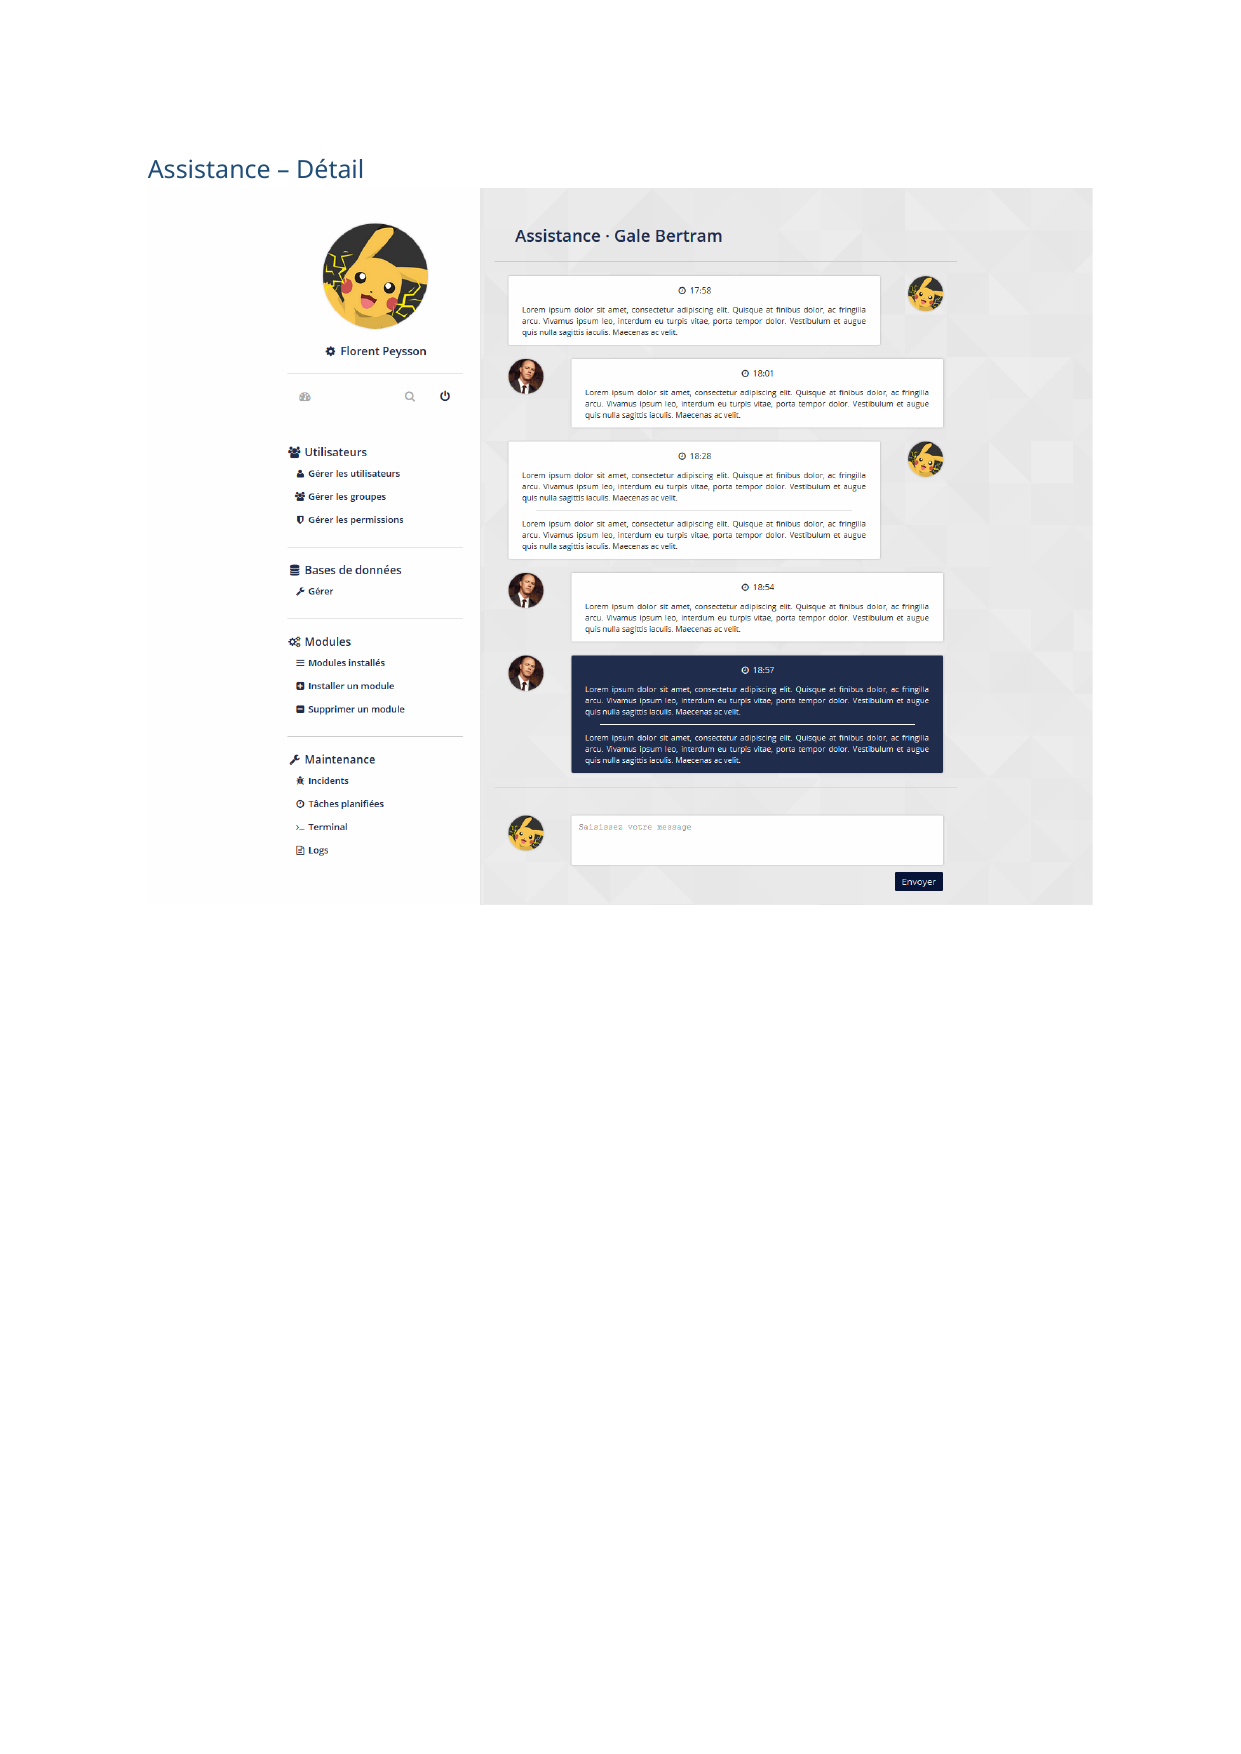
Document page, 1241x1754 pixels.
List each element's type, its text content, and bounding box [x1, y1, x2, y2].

subtitle Assistance – Détail [148, 152, 1093, 186]
picture [147, 188, 1093, 905]
